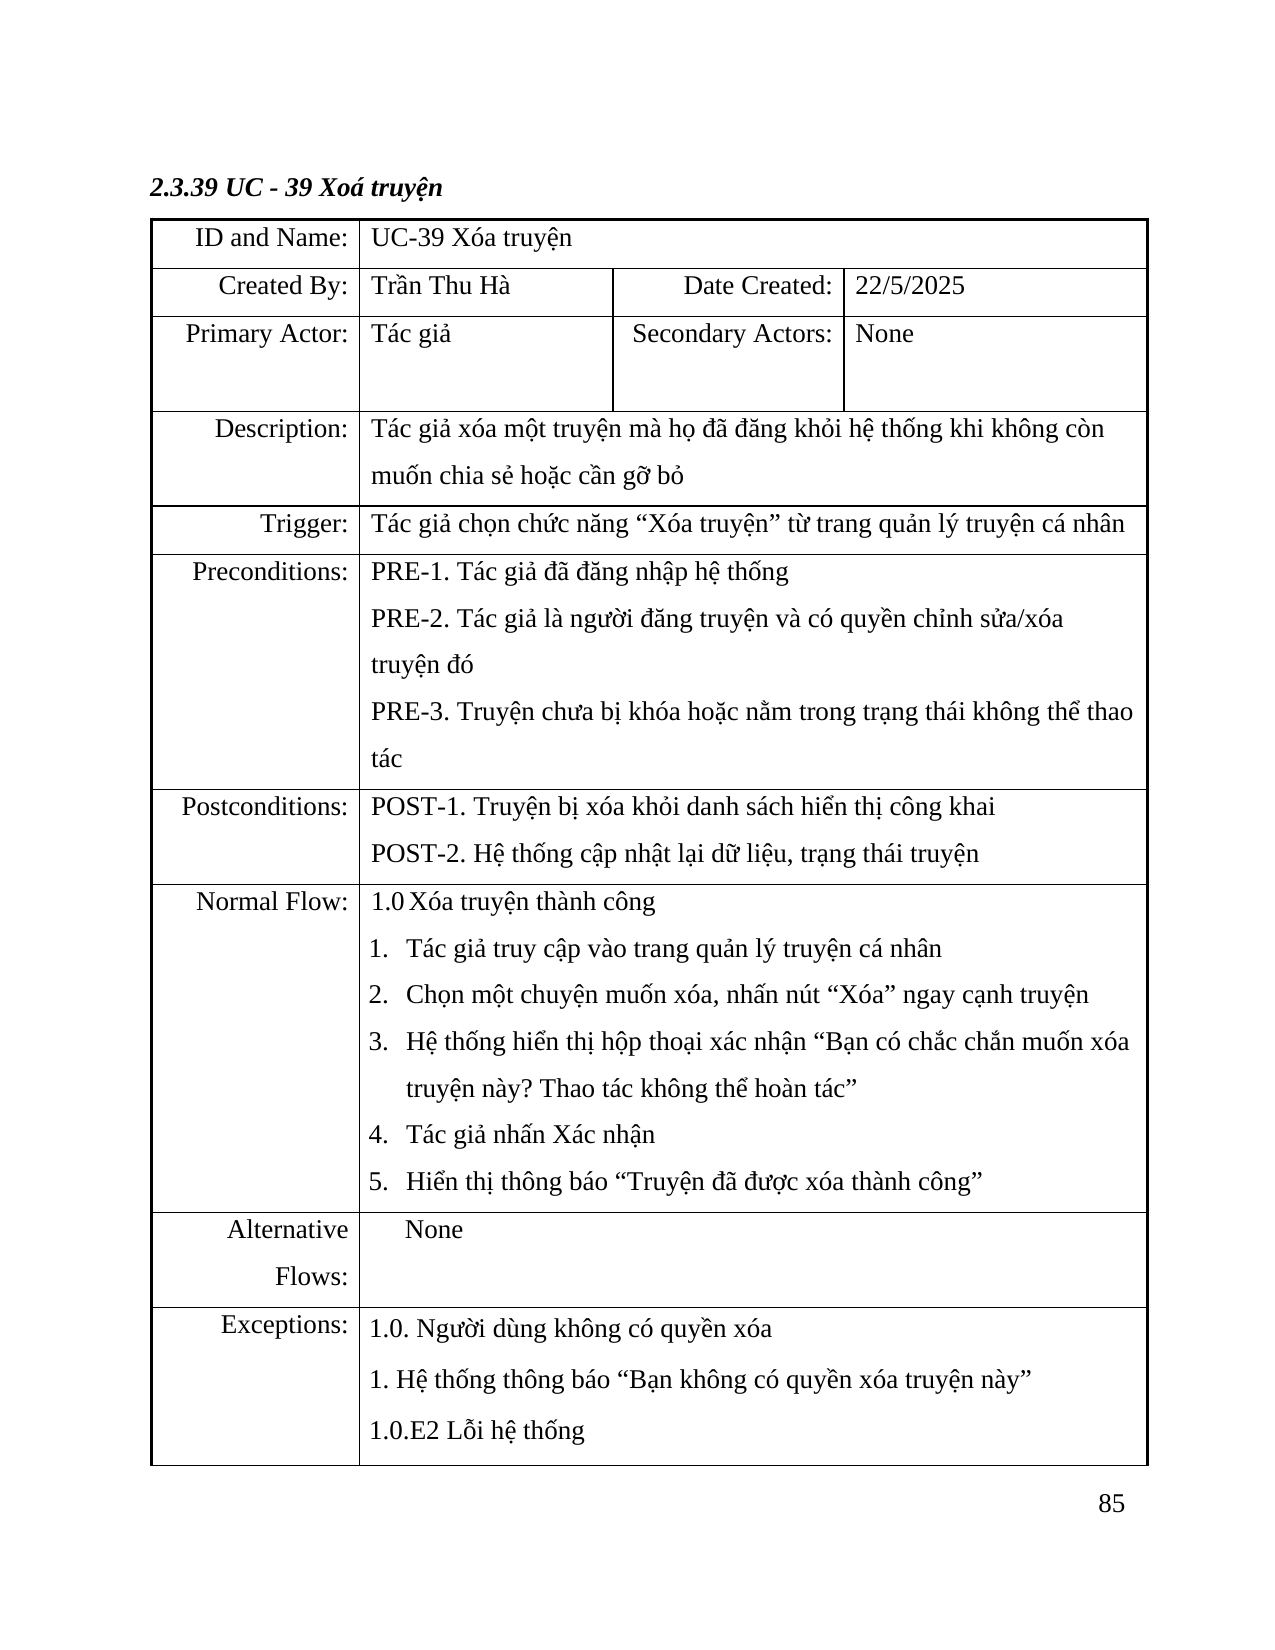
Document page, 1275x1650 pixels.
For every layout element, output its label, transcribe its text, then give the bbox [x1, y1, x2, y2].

table_header ID and Name: [153, 221, 359, 267]
table_cell Normal Flow: [153, 885, 359, 1212]
subtitle UC - 39 Xoá truyện [150, 171, 1125, 202]
table_cell Trần Thu Hà [360, 269, 612, 316]
table_cell Trigger: [153, 507, 359, 554]
table_cell Date Created: [614, 269, 843, 316]
table_cell Description: [153, 412, 359, 505]
table_cell Xóa truyện thành công Tác giả truy cập vào trang quản lý truyện cá nhân Chọn một chuyện muốn xóa, nhấn nút “Xóa” ngay cạnh truyện Hệ thống hiển thị hộp thoại xác nhận “Bạn có chắc chắn muốn xóa truyện này? Thao tác không thể hoàn tác” Tác giả nhấn Xác nhận Hiển thị thông báo “Truyện đã được xóa thành công” [360, 885, 1146, 1212]
table_cell Postconditions: [153, 790, 359, 883]
table_cell Created By: [153, 269, 359, 316]
table_cell None [360, 1213, 1146, 1307]
table_cell 22/5/2025 [845, 269, 1146, 316]
table_cell Tác giả xóa một truyện mà họ đã đăng khỏi hệ thống khi không còn muốn chia sẻ hoặc cần gỡ bỏ [360, 412, 1146, 505]
table_cell Tác giả [360, 317, 612, 411]
table_cell None [845, 317, 1146, 411]
table_cell Exceptions: [153, 1308, 359, 1465]
table_cell Primary Actor: [153, 317, 359, 411]
table_cell POST-1. Truyện bị xóa khỏi danh sách hiển thị công khai POST-2. Hệ thống cập nhật lại dữ liệu, trạng thái truyện [360, 790, 1146, 883]
table_header UC-39 Xóa truyện [360, 221, 1146, 267]
table_cell Tác giả chọn chức năng “Xóa truyện” từ trang quản lý truyện cá nhân [360, 507, 1146, 554]
table_cell PRE-1. Tác giả đã đăng nhập hệ thống PRE-2. Tác giả là người đăng truyện và có quyền chỉnh sửa/xóa truyện đó PRE-3. Truyện chưa bị khóa hoặc nằm trong trạng thái không thể thao tác [360, 555, 1146, 788]
table_cell Preconditions: [153, 555, 359, 788]
table_cell Secondary Actors: [614, 317, 843, 411]
table_cell Alternative Flows: [153, 1213, 359, 1307]
